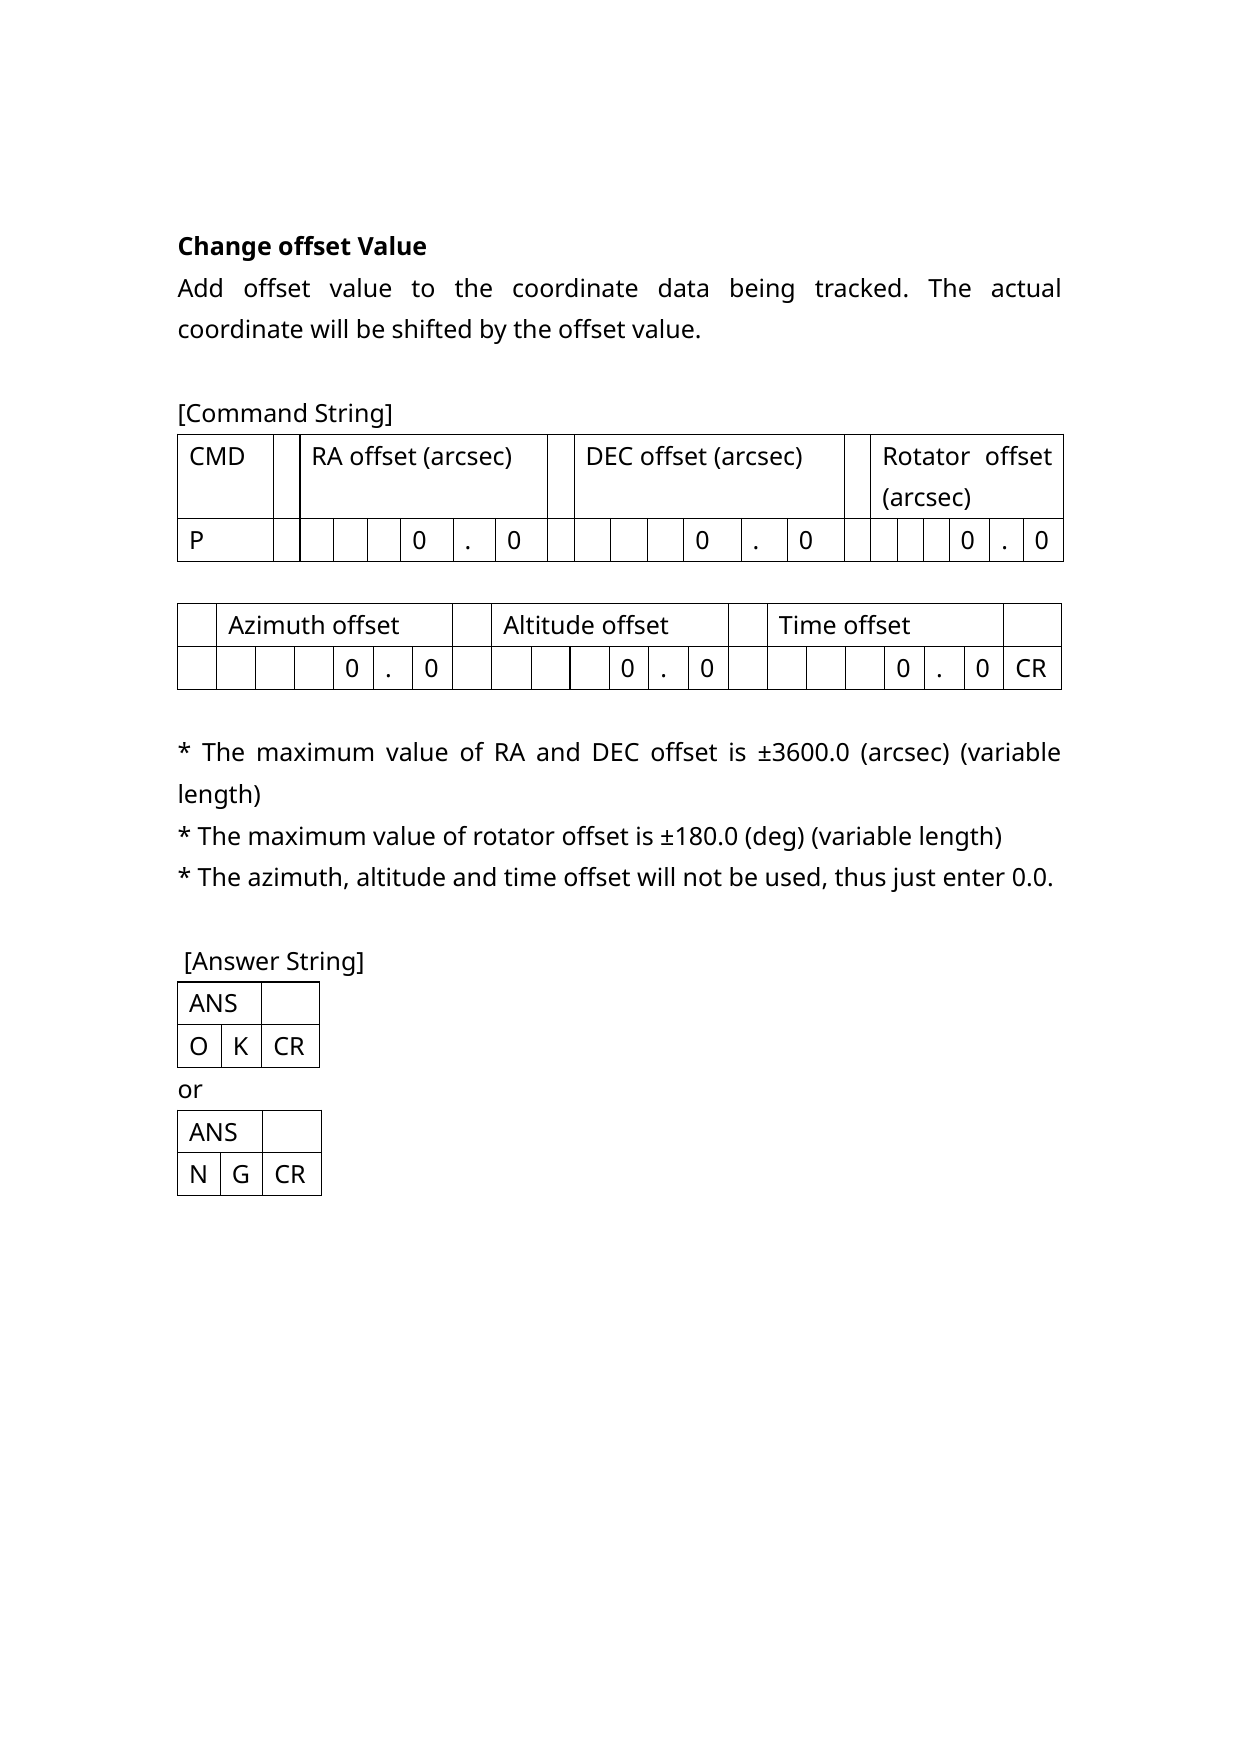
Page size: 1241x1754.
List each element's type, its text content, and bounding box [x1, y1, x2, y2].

table_header Rotator offset (arcsec) [871, 435, 1063, 518]
table_header [1004, 604, 1061, 646]
text * The maximum value of rotator offset is ±180.0 (deg) (variable length) [177, 815, 1063, 856]
table_cell [924, 519, 949, 561]
table_cell [648, 519, 683, 561]
table_cell [898, 519, 923, 561]
table_header Azimuth offset [217, 604, 452, 646]
table_header Altitude offset [492, 604, 728, 646]
table_header [262, 983, 319, 1024]
table_header Time offset [768, 604, 1003, 646]
table_cell P [178, 519, 273, 561]
table_cell G [221, 1153, 262, 1195]
table_cell O [178, 1025, 221, 1067]
table_header [729, 604, 767, 646]
table_header CMD [178, 435, 273, 518]
table_header [548, 435, 574, 518]
table_cell 0 [950, 519, 989, 561]
table_cell . [374, 647, 412, 689]
table_cell 0 [610, 647, 648, 689]
table_cell [729, 647, 767, 689]
table_cell 0 [689, 647, 728, 689]
table_cell [571, 647, 609, 689]
table_cell [548, 519, 574, 561]
table_cell 0 [788, 519, 844, 561]
table_cell [492, 647, 531, 689]
table_header [263, 1111, 321, 1152]
table_cell [295, 647, 333, 689]
text [Answer String] [177, 940, 1063, 981]
table_header [453, 604, 491, 646]
table_cell [532, 647, 569, 689]
table_cell 0 [684, 519, 741, 561]
table_cell [611, 519, 647, 561]
text [Command String] [177, 392, 1063, 433]
table_cell [575, 519, 610, 561]
table_header [845, 435, 870, 518]
table_cell [274, 519, 299, 561]
table_header DEC offset (arcsec) [575, 435, 844, 518]
table_cell 0 [1024, 519, 1063, 561]
table_header RA offset (arcsec) [301, 435, 547, 518]
text * The maximum value of RA and DEC offset is ±3600.0 (arcsec) (variable length) [177, 731, 1063, 815]
table_cell 0 [401, 519, 453, 561]
table_cell [845, 519, 870, 561]
table_cell . [990, 519, 1023, 561]
table_cell N [178, 1153, 220, 1195]
table_cell . [742, 519, 787, 561]
table_cell 0 [496, 519, 547, 561]
table_cell 0 [885, 647, 924, 689]
table_cell [871, 519, 897, 561]
table_cell [256, 647, 294, 689]
table_cell [453, 647, 491, 689]
table_header ANS [178, 1111, 262, 1152]
table_cell 0 [334, 647, 373, 689]
table_cell CR [263, 1153, 321, 1195]
table_header [178, 604, 216, 646]
table_cell [807, 647, 845, 689]
table_cell 0 [965, 647, 1003, 689]
table_cell K [222, 1025, 261, 1067]
table_header [274, 435, 299, 518]
table_cell 0 [413, 647, 452, 689]
table_cell [217, 647, 255, 689]
table_cell [301, 519, 333, 561]
table_cell CR [262, 1025, 319, 1067]
table_cell [368, 519, 400, 561]
text * The azimuth, altitude and time offset will not be used, thus just enter 0.0. [177, 856, 1063, 898]
text or [177, 1068, 1063, 1109]
table_cell CR [1004, 647, 1061, 689]
text Change offset Value [177, 225, 1063, 267]
table_cell . [454, 519, 495, 561]
table_cell . [925, 647, 964, 689]
table_cell . [649, 647, 688, 689]
table_cell [334, 519, 367, 561]
table_cell [178, 647, 216, 689]
text Add offset value to the coordinate data being tracked. The actual coordinate will be shifted by the offset value. [177, 267, 1063, 350]
table_header ANS [178, 983, 261, 1024]
table_cell [846, 647, 884, 689]
table_cell [768, 647, 806, 689]
